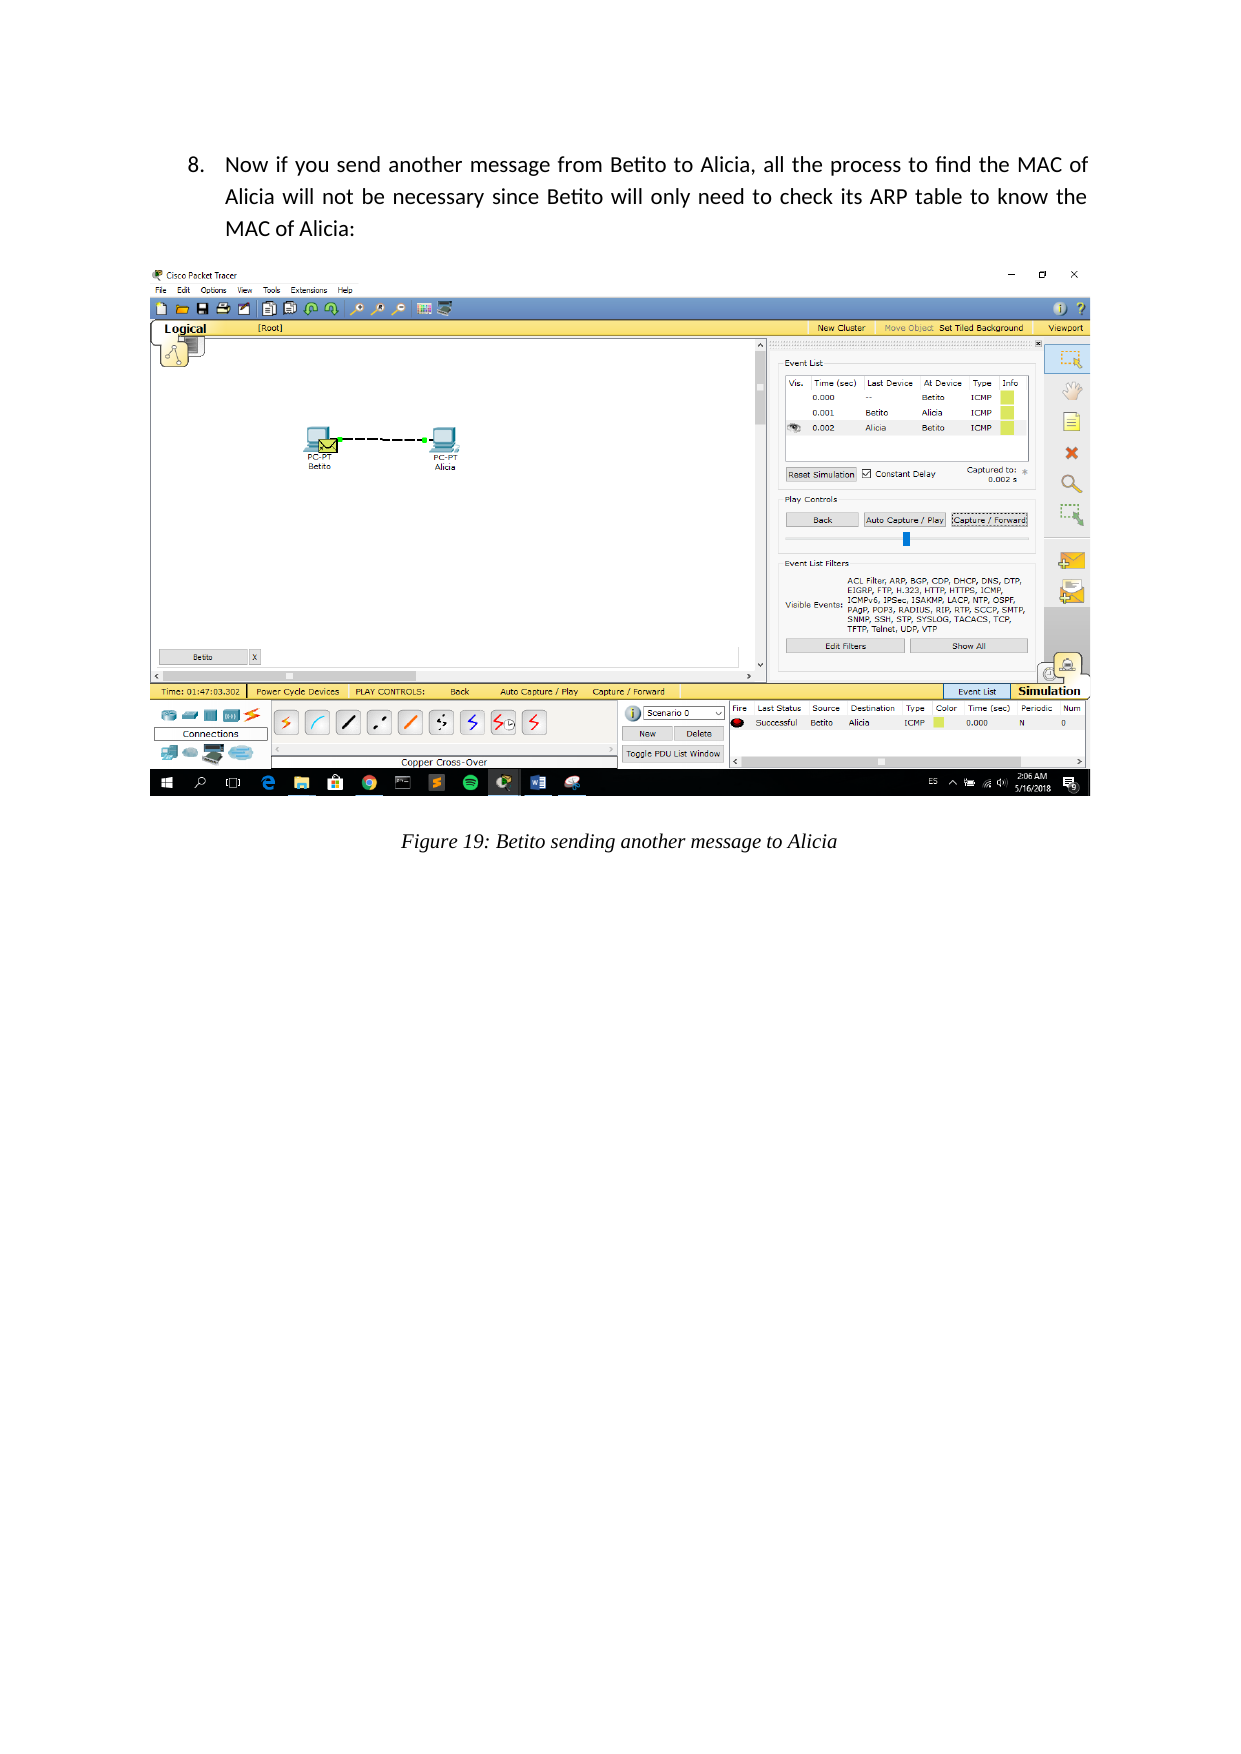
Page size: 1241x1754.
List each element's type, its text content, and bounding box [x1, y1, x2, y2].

text Figure 19: Betito sending another message to Alicia [150, 829, 1090, 853]
list Now if you send another message from Betito to Alicia, all the process to find the MAC of Alicia will not be necessary since Betito will only need to check its ARP table to know the MAC of Alicia: [187, 150, 1090, 242]
picture [150, 267, 1091, 796]
